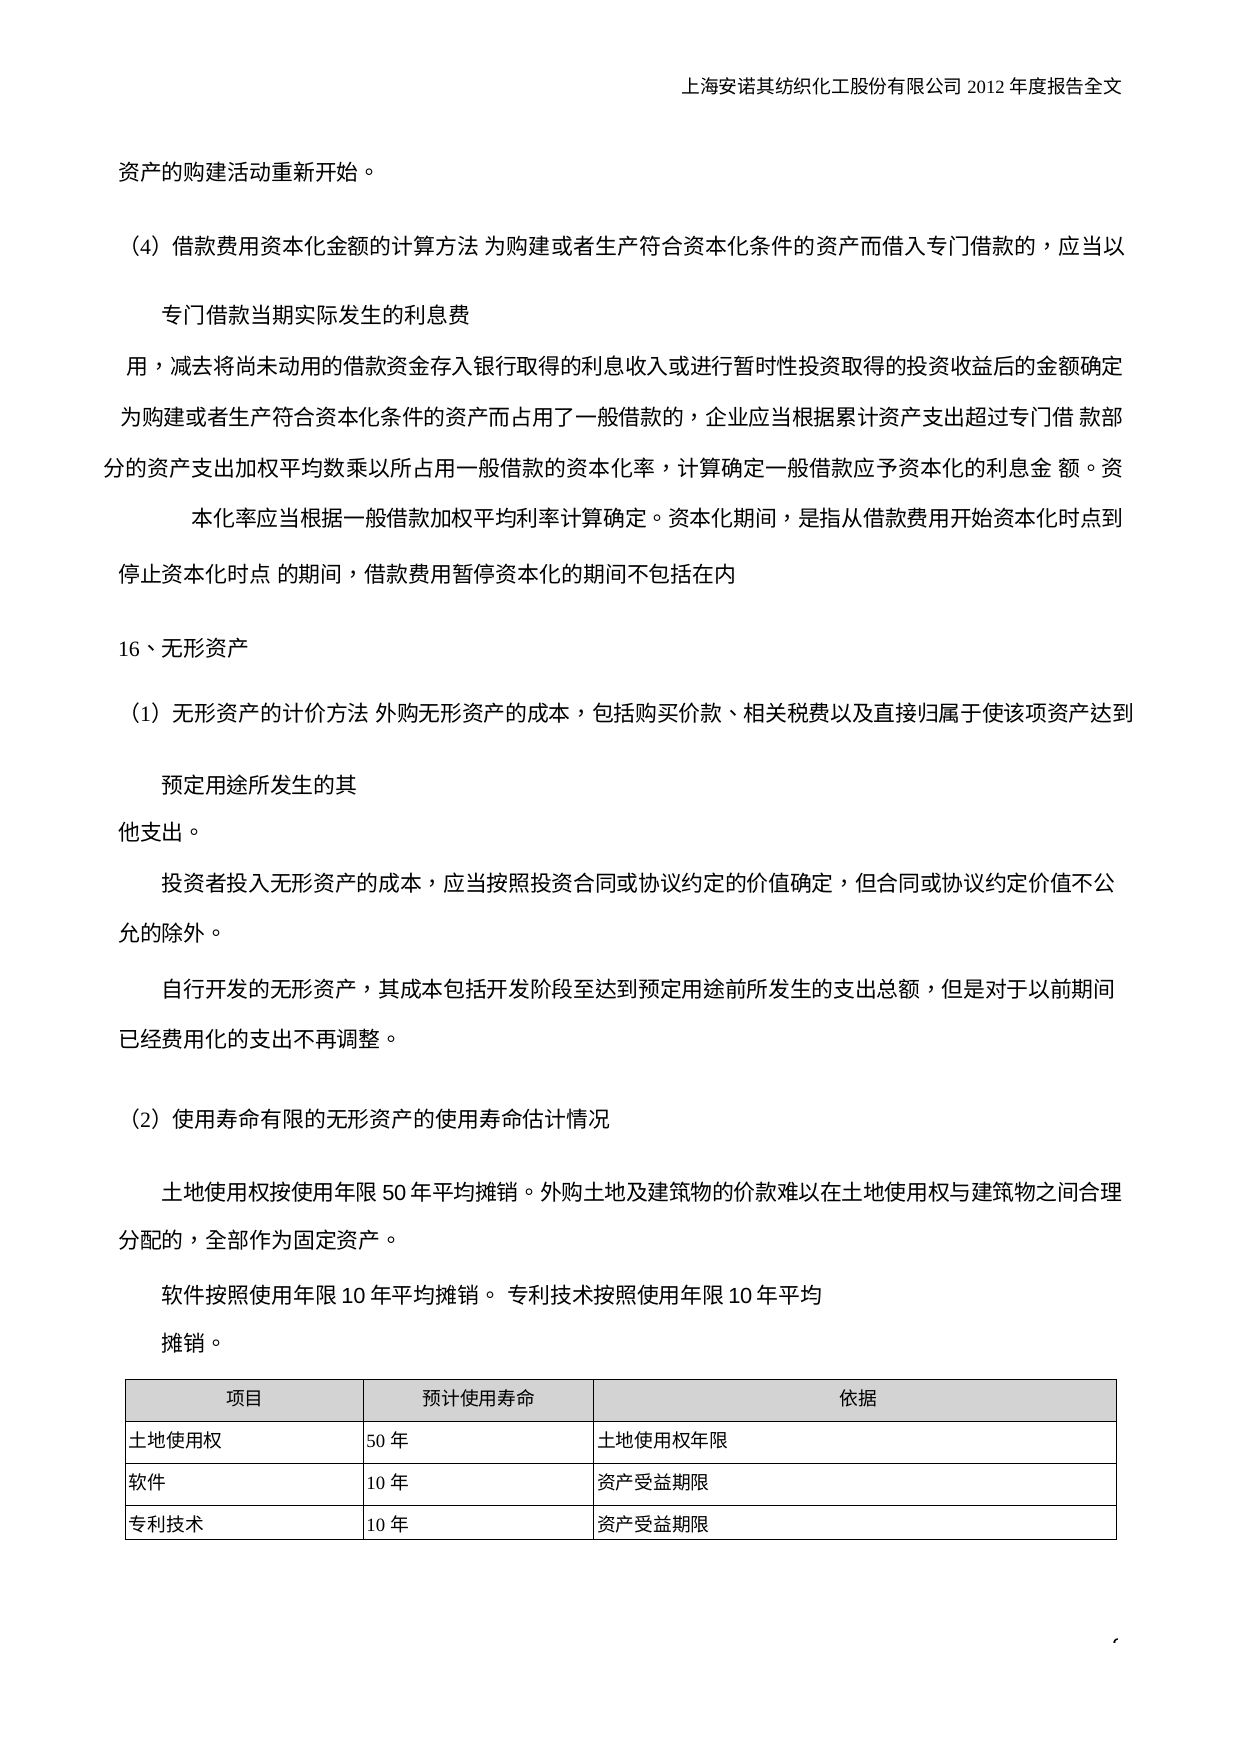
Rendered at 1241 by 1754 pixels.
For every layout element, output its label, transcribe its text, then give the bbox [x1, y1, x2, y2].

text 自行开发的无形资产，其成本包括开发阶段至达到预定用途前所发生的支出总额，但是对于以前期间 已经费用化的支出不再调整。 [118, 974, 1138, 1054]
text 16、无形资产 [118, 633, 1138, 663]
text 他支出。 [118, 817, 1138, 847]
text 土地使用权按使用年限50年平均摊销。外购土地及建筑物的价款难以在土地使用权与建筑物之间合理 分配的，全部作为固定资产。 [118, 1177, 1138, 1255]
text 投资者投入无形资产的成本，应当按照投资合同或协议约定的价值确定，但合同或协议约定价值不公 允的除外。 [118, 868, 1138, 948]
text 停止资本化时点 的期间，借款费用暂停资本化的期间不包括在内 [118, 558, 1138, 588]
text （1）无形资产的计价方法 外购无形资产的成本，包括购买价款、相关税费以及直接归属于使该项资产达到预定用途所发生的其 [118, 664, 1138, 808]
text 用，减去将尚未动用的借款资金存入银行取得的利息收入或进行暂时性投资取得的投资收益后的金额确定 为购建或者生产符合资本化条件的资产而占用了一般借款的，企业应当根据累计资产支出超过专门借 款部分的资产支出加权平均数乘以所占用一般借款的资本化率，计算确定一般借款应予资本化的利息金 额。资本化率应当根据一般借款加权平均利率计算确定。资本化期间，是指从借款费用开始资本化时点到 [102, 351, 1123, 533]
text 资产的购建活动重新开始。 [118, 157, 1138, 187]
text （2）使用寿命有限的无形资产的使用寿命估计情况 [118, 1104, 1138, 1134]
text 软件按照使用年限10年平均摊销。 专利技术按照使用年限10年平均摊销。 [162, 1279, 824, 1357]
text （4）借款费用资本化金额的计算方法 为购建或者生产符合资本化条件的资产而借入专门借款的，应当以专门借款当期实际发生的利息费 [118, 191, 1138, 330]
